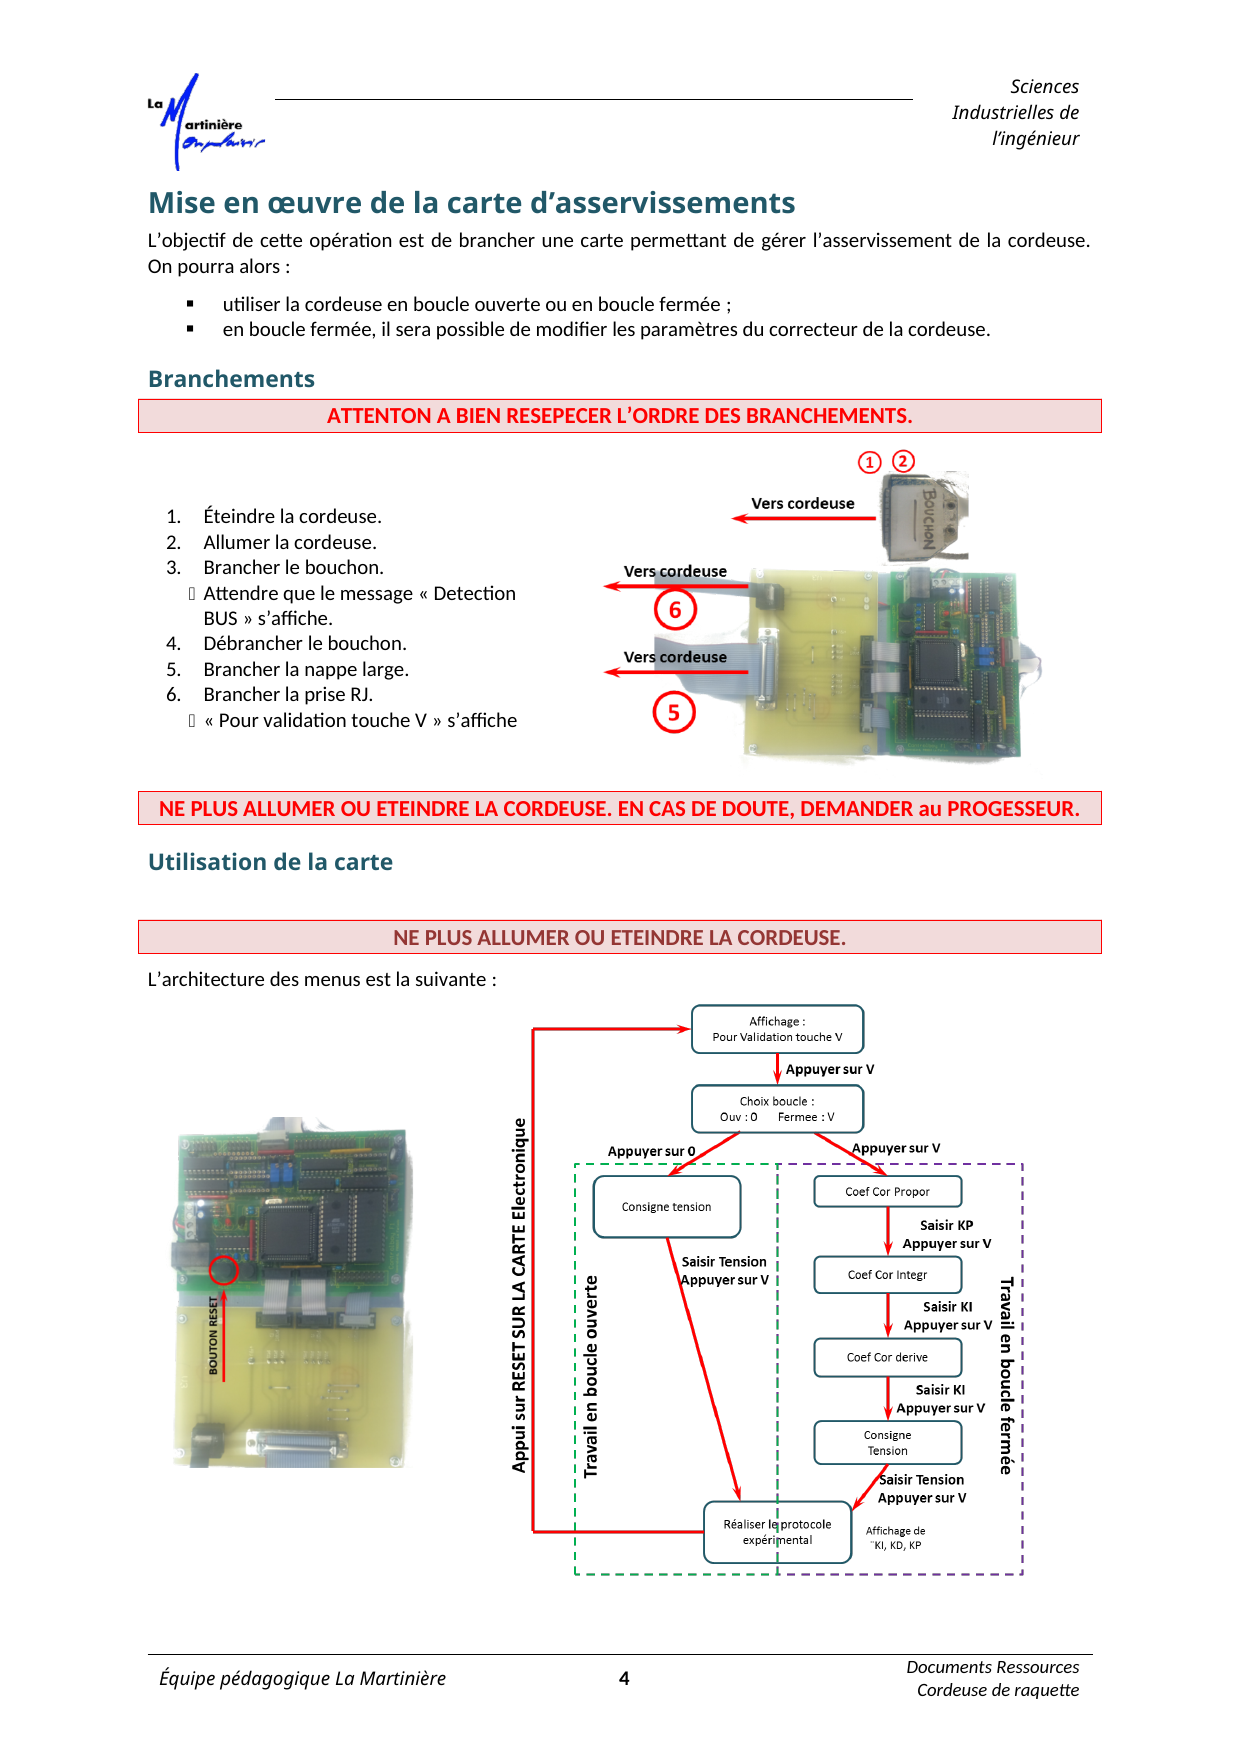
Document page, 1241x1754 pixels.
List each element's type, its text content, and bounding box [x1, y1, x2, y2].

picture [500, 1004, 1025, 1605]
list utiliser la cordeuse en boucle ouverte ou en boucle fermée ; [185, 291, 1093, 316]
picture [147, 73, 266, 171]
text ATTENTON A BIEN RESEPECER L’ORDRE DES BRANCHEMENTS. [139, 400, 1101, 432]
subtitle Branchements [148, 363, 1093, 394]
text NE PLUS ALLUMER OU ETEINDRE LA CORDEUSE. [139, 921, 1101, 953]
subtitle Utilisation de la carte [148, 846, 1093, 877]
picture [162, 1117, 414, 1468]
table_header [574, 445, 1093, 791]
subtitle Mise en œuvre de la carte d’asservissements [148, 182, 1093, 222]
text L’architecture des menus est la suivante : [148, 966, 1093, 992]
table_header Éteindre la cordeuse. Allumer la cordeuse. Brancher le bouchon. Attendre que le message « Detection BUS » s’affiche. Débrancher le bouchon. Brancher la nappe large. Brancher la prise RJ. « Pour validation touche V » s’affiche [148, 445, 574, 791]
list en boucle fermée, il sera possible de modifier les paramètres du correcteur de la cordeuse. [185, 316, 1093, 342]
text NE PLUS ALLUMER OU ETEINDRE LA CORDEUSE. EN CAS DE DOUTE, DEMANDER au PROGESSEUR. [139, 792, 1101, 824]
text L’objectif de cette opération est de brancher une carte permettant de gérer l’asservissement de la cordeuse. On pourra alors : [148, 228, 1093, 278]
picture [585, 445, 1044, 779]
